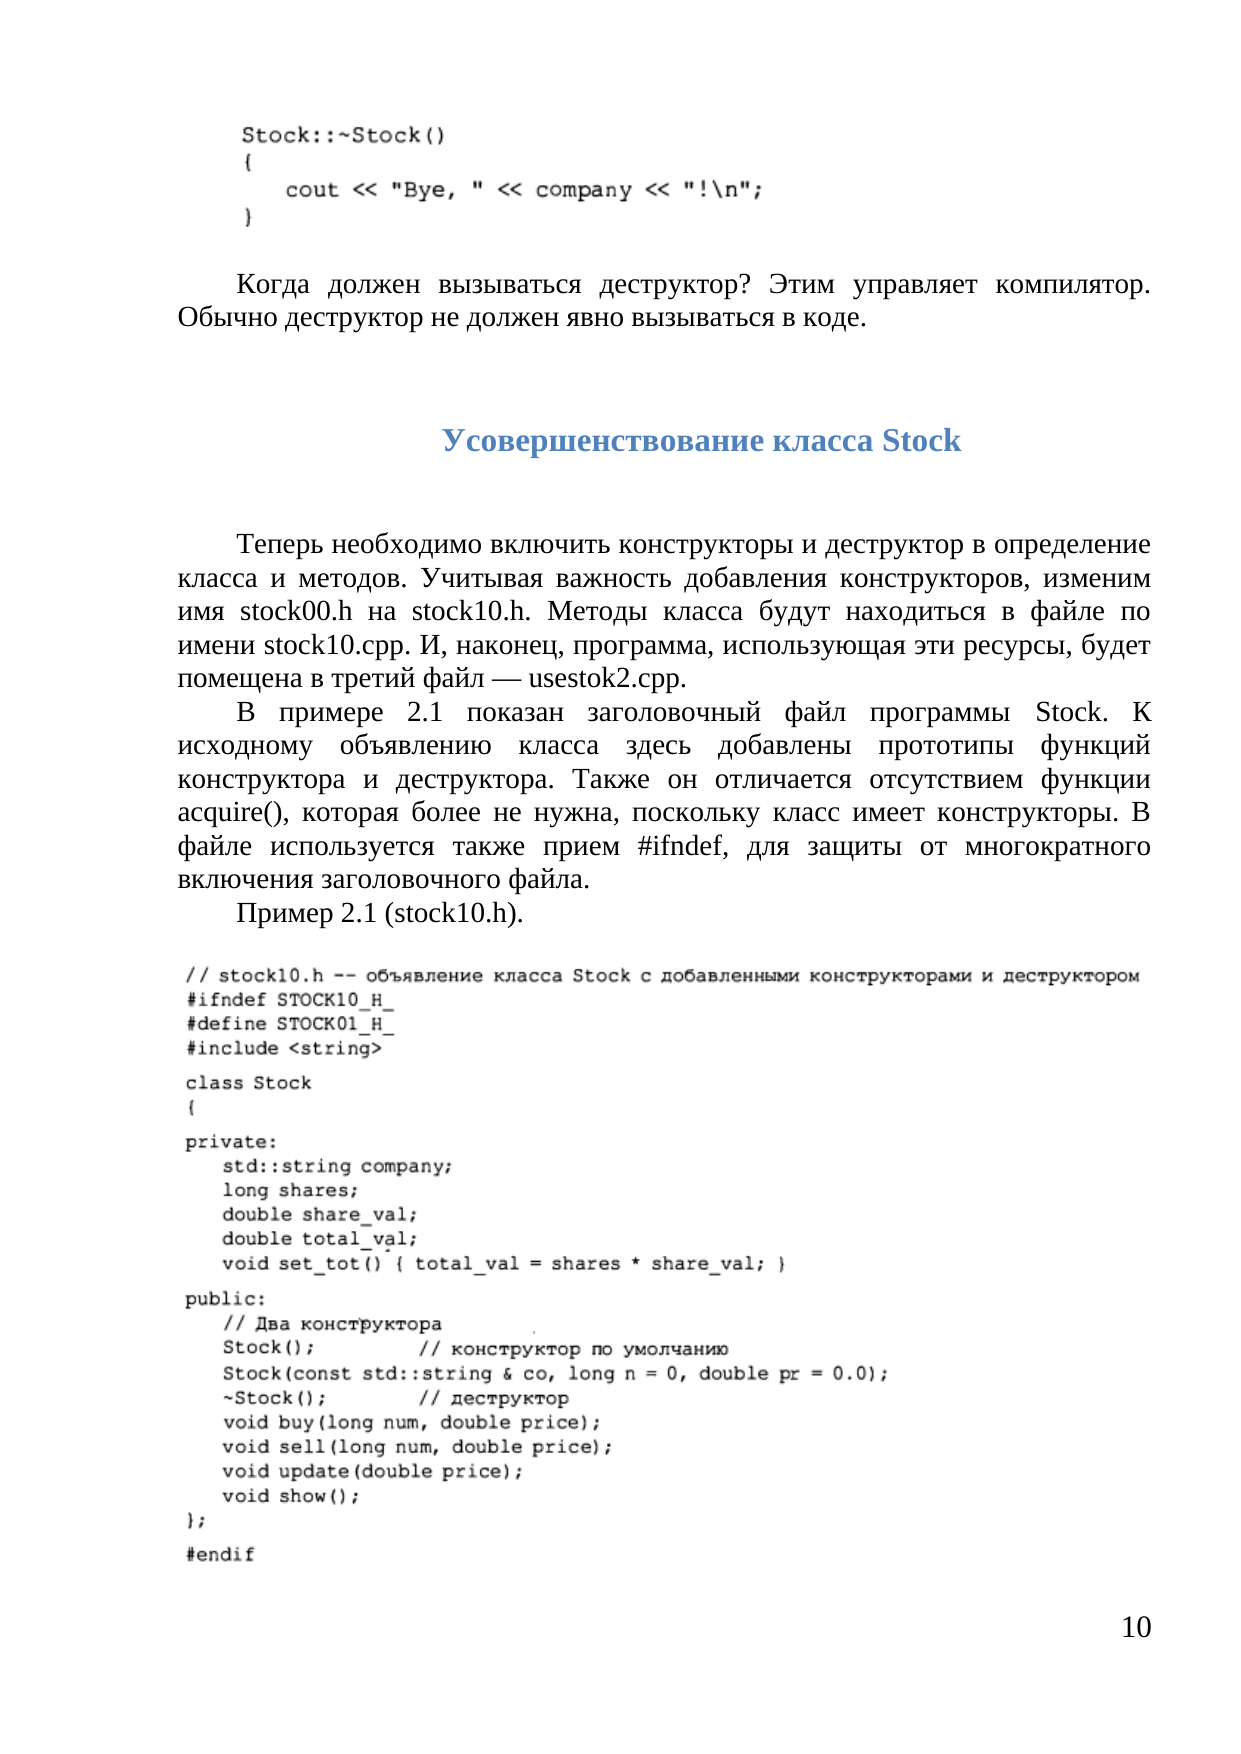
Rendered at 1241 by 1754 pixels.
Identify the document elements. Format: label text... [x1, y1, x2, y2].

picture [236, 118, 774, 233]
subtitle Усовершенствование класса Stock [177, 421, 1152, 459]
text В примере 2.1 показан заголовочный файл программы Stock. К исходному объявлению класса здесь добавлены прототипы функций конструктора и деструктора. Также он отличается отсутствием функции acquire(), которая более не нужна, поскольку класс имеет конструкторы. В файле используется также прием #ifndef, для защиты от многократного включения заголовочного файла. [177, 694, 1152, 895]
picture [177, 962, 1146, 1566]
text Когда должен вызываться деструктор? Этим управляет компилятор. Обычно деструктор не должен явно вызываться в коде. [177, 266, 1152, 333]
text Пример 2.1 (stock10.h). [177, 895, 1152, 929]
text Теперь необходимо включить конструкторы и деструктор в определение класса и методов. Учитывая важность добавления конструкторов, изменим имя stock00.h на stock10.h. Методы класса будут находиться в файле по имени stock10.cpp. И, наконец, программа, использующая эти ресурсы, будет помещена в третий файл — usestok2.срр. [177, 526, 1152, 694]
